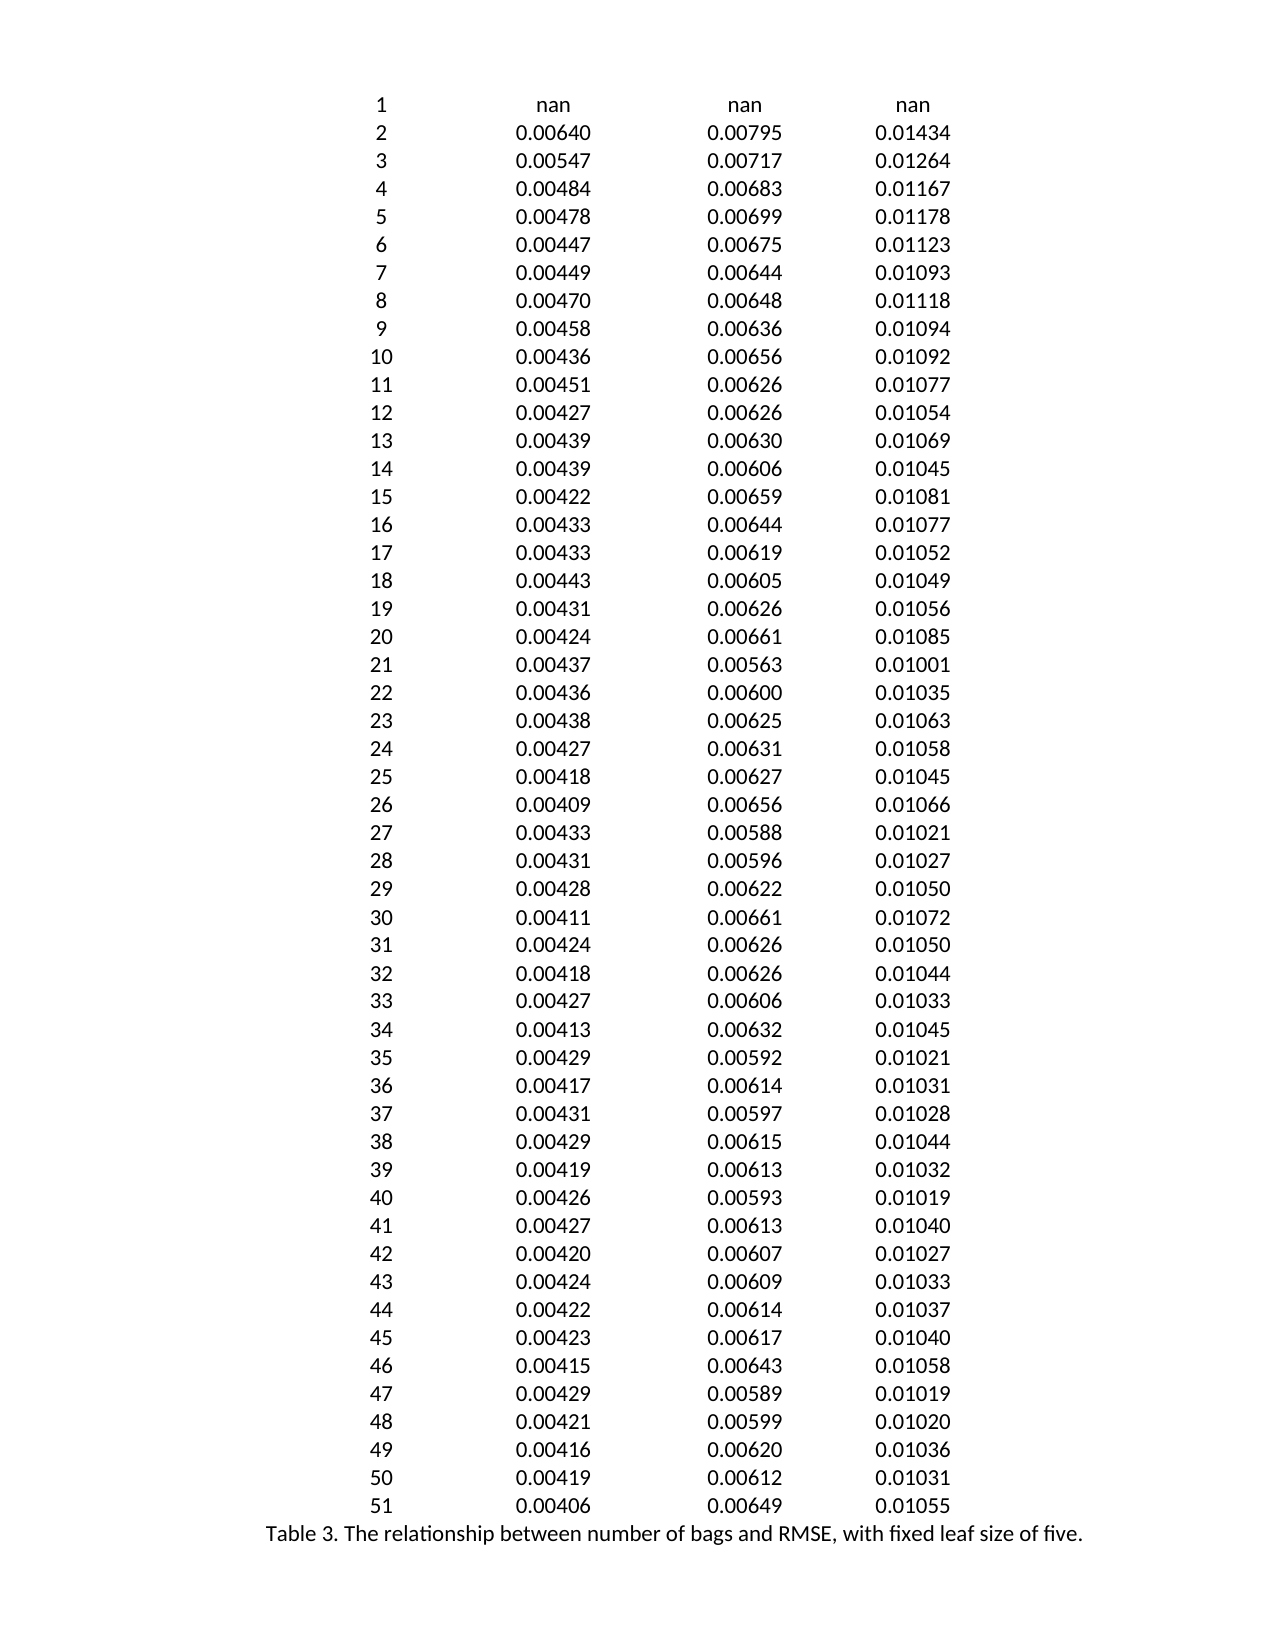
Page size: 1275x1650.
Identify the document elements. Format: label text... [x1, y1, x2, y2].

table_cell 29 [297, 875, 465, 903]
table_cell 0.01040 [848, 1323, 978, 1351]
table_cell 0.01033 [848, 1267, 978, 1295]
table_cell 0.01036 [848, 1435, 978, 1463]
table_cell 0.01019 [848, 1183, 978, 1211]
table_cell nan [465, 90, 642, 118]
table_cell nan [848, 90, 978, 118]
table_cell 0.00406 [465, 1491, 642, 1519]
table_cell 2 [297, 118, 465, 146]
table_cell 0.00431 [465, 594, 642, 622]
table_cell 0.00427 [465, 1211, 642, 1239]
table_cell 0.00605 [642, 566, 848, 594]
table_cell 0.01066 [848, 791, 978, 818]
table_cell 43 [297, 1267, 465, 1295]
table_cell 28 [297, 847, 465, 874]
table_cell 0.00424 [465, 931, 642, 959]
table_cell 0.00625 [642, 706, 848, 734]
table_cell 0.01092 [848, 342, 978, 370]
table_cell 0.00626 [642, 594, 848, 622]
table_cell 49 [297, 1435, 465, 1463]
table_cell 0.00717 [642, 146, 848, 174]
table_cell 0.00614 [642, 1071, 848, 1099]
table_cell 8 [297, 286, 465, 314]
table_cell 0.00593 [642, 1183, 848, 1211]
table_cell 0.00484 [465, 174, 642, 202]
table_cell 0.01019 [848, 1379, 978, 1407]
table_cell 37 [297, 1099, 465, 1127]
table_cell 0.00413 [465, 1015, 642, 1043]
table_cell 0.00683 [642, 174, 848, 202]
table_cell 0.01033 [848, 987, 978, 1015]
table_cell 38 [297, 1127, 465, 1155]
table_cell 15 [297, 482, 465, 510]
table_cell 0.01050 [848, 875, 978, 903]
table_cell 0.00433 [465, 819, 642, 847]
table_cell 0.01077 [848, 370, 978, 398]
table_cell 48 [297, 1407, 465, 1435]
table_cell 0.01040 [848, 1211, 978, 1239]
table_cell 18 [297, 566, 465, 594]
table_cell 0.00656 [642, 342, 848, 370]
table_cell 0.00470 [465, 286, 642, 314]
table_cell 0.01434 [848, 118, 978, 146]
table_cell 0.00649 [642, 1491, 848, 1519]
table_cell 0.00644 [642, 258, 848, 286]
table_cell 0.00627 [642, 763, 848, 791]
table_cell 0.00429 [465, 1043, 642, 1071]
table_cell 0.00626 [642, 370, 848, 398]
table_cell 0.00626 [642, 398, 848, 426]
table_cell 0.00617 [642, 1323, 848, 1351]
table_cell 16 [297, 510, 465, 538]
table_cell 7 [297, 258, 465, 286]
table_cell 22 [297, 679, 465, 706]
table_cell 42 [297, 1239, 465, 1267]
table_cell nan [642, 90, 848, 118]
table_cell 0.00422 [465, 1295, 642, 1323]
table_cell 0.00417 [465, 1071, 642, 1099]
table_cell 50 [297, 1463, 465, 1491]
table_cell 0.00428 [465, 875, 642, 903]
table_cell 0.01085 [848, 623, 978, 650]
table_cell 47 [297, 1379, 465, 1407]
table_cell 0.00640 [465, 118, 642, 146]
table_cell 0.00607 [642, 1239, 848, 1267]
table_cell 0.01081 [848, 482, 978, 510]
table_cell 0.00622 [642, 875, 848, 903]
table_cell 0.00419 [465, 1463, 642, 1491]
table_cell 0.00615 [642, 1127, 848, 1155]
table_cell 0.00589 [642, 1379, 848, 1407]
table_cell 0.01021 [848, 1043, 978, 1071]
table_cell 0.01045 [848, 454, 978, 482]
table_cell 25 [297, 763, 465, 791]
table_cell 0.01031 [848, 1071, 978, 1099]
table_cell 0.00614 [642, 1295, 848, 1323]
table_cell 51 [297, 1491, 465, 1519]
table_cell 0.00626 [642, 931, 848, 959]
table_cell 0.00597 [642, 1099, 848, 1127]
table_cell 0.00427 [465, 735, 642, 762]
table_cell 0.00424 [465, 623, 642, 650]
table_cell 0.00659 [642, 482, 848, 510]
table_cell 0.00636 [642, 314, 848, 342]
table_cell 11 [297, 370, 465, 398]
table_cell 0.00478 [465, 202, 642, 230]
table_cell 9 [297, 314, 465, 342]
table_cell 0.01028 [848, 1099, 978, 1127]
table_cell 0.00415 [465, 1351, 642, 1379]
table_cell 0.00451 [465, 370, 642, 398]
table_cell 23 [297, 706, 465, 734]
table_cell 0.00433 [465, 538, 642, 566]
table_cell 32 [297, 959, 465, 987]
table_cell 0.00409 [465, 791, 642, 818]
table_cell 0.01167 [848, 174, 978, 202]
table_cell 0.00443 [465, 566, 642, 594]
table_cell 0.00606 [642, 454, 848, 482]
table_cell 0.00588 [642, 819, 848, 847]
table_cell 0.00424 [465, 1267, 642, 1295]
table_cell 0.00619 [642, 538, 848, 566]
table_cell 0.01027 [848, 847, 978, 874]
table_cell 0.01056 [848, 594, 978, 622]
table_cell 0.00436 [465, 679, 642, 706]
table_cell 0.01069 [848, 426, 978, 454]
table_cell 0.00612 [642, 1463, 848, 1491]
table_cell 0.00699 [642, 202, 848, 230]
table_cell 44 [297, 1295, 465, 1323]
table_cell 0.01118 [848, 286, 978, 314]
table_cell 6 [297, 230, 465, 258]
table_cell 0.01049 [848, 566, 978, 594]
table_cell 0.00596 [642, 847, 848, 874]
table_cell 0.00648 [642, 286, 848, 314]
table_cell 0.00643 [642, 1351, 848, 1379]
table_cell 0.00427 [465, 398, 642, 426]
table_cell 0.01063 [848, 706, 978, 734]
table_cell 0.01044 [848, 1127, 978, 1155]
table_cell 0.01027 [848, 1239, 978, 1267]
table_cell 0.00644 [642, 510, 848, 538]
table_cell 27 [297, 819, 465, 847]
table_cell 0.00423 [465, 1323, 642, 1351]
table_cell 0.00613 [642, 1211, 848, 1239]
table_cell 30 [297, 903, 465, 931]
table_cell 0.00447 [465, 230, 642, 258]
table_cell 0.00426 [465, 1183, 642, 1211]
table_cell 0.00427 [465, 987, 642, 1015]
table_cell 0.01037 [848, 1295, 978, 1323]
table_cell 26 [297, 791, 465, 818]
table_cell 0.00418 [465, 959, 642, 987]
table_cell 0.01178 [848, 202, 978, 230]
table_cell 10 [297, 342, 465, 370]
table_cell 12 [297, 398, 465, 426]
table_cell 0.00606 [642, 987, 848, 1015]
table_cell 0.00420 [465, 1239, 642, 1267]
table_cell 0.01094 [848, 314, 978, 342]
table_cell 0.00416 [465, 1435, 642, 1463]
table_cell 0.00661 [642, 623, 848, 650]
table_cell 13 [297, 426, 465, 454]
table_cell 0.01050 [848, 931, 978, 959]
table_cell 0.01264 [848, 146, 978, 174]
table_cell 0.01044 [848, 959, 978, 987]
table_cell 46 [297, 1351, 465, 1379]
table_cell 4 [297, 174, 465, 202]
table_cell 0.00436 [465, 342, 642, 370]
table_cell 34 [297, 1015, 465, 1043]
table_cell 0.00439 [465, 426, 642, 454]
table_cell 0.00661 [642, 903, 848, 931]
table_cell 0.00609 [642, 1267, 848, 1295]
table_cell 0.00631 [642, 735, 848, 762]
table_cell 0.01031 [848, 1463, 978, 1491]
table_cell 3 [297, 146, 465, 174]
table_cell 0.00421 [465, 1407, 642, 1435]
table_cell 0.01052 [848, 538, 978, 566]
table_cell 0.00437 [465, 650, 642, 678]
table_cell 0.00431 [465, 1099, 642, 1127]
table_cell 0.01054 [848, 398, 978, 426]
table_cell 0.00422 [465, 482, 642, 510]
table_cell 33 [297, 987, 465, 1015]
table_cell 0.00429 [465, 1127, 642, 1155]
table_cell 0.00458 [465, 314, 642, 342]
table_cell 0.00433 [465, 510, 642, 538]
table_cell 0.01021 [848, 819, 978, 847]
table_cell 0.01045 [848, 1015, 978, 1043]
table_cell 19 [297, 594, 465, 622]
table_cell 1 [297, 90, 465, 118]
table_cell 0.01072 [848, 903, 978, 931]
table_cell 0.00630 [642, 426, 848, 454]
table_cell 0.01020 [848, 1407, 978, 1435]
table_cell 0.00431 [465, 847, 642, 874]
table_cell 0.01058 [848, 735, 978, 762]
table_cell 0.00626 [642, 959, 848, 987]
table_cell 0.00599 [642, 1407, 848, 1435]
table_cell 0.01123 [848, 230, 978, 258]
table_cell 0.00592 [642, 1043, 848, 1071]
table_cell 0.01093 [848, 258, 978, 286]
table_cell 0.00675 [642, 230, 848, 258]
table_cell 0.01058 [848, 1351, 978, 1379]
table_cell 39 [297, 1155, 465, 1183]
table_cell 21 [297, 650, 465, 678]
table_cell 0.00620 [642, 1435, 848, 1463]
table_cell 0.00613 [642, 1155, 848, 1183]
table_cell 0.00418 [465, 763, 642, 791]
table_cell 0.00419 [465, 1155, 642, 1183]
table_cell 0.01045 [848, 763, 978, 791]
table_cell 0.00411 [465, 903, 642, 931]
table_cell 0.01035 [848, 679, 978, 706]
table_cell 0.00438 [465, 706, 642, 734]
table_cell 5 [297, 202, 465, 230]
table_cell 40 [297, 1183, 465, 1211]
table_cell 0.00795 [642, 118, 848, 146]
table_cell 0.01077 [848, 510, 978, 538]
table_cell 36 [297, 1071, 465, 1099]
table_cell 20 [297, 623, 465, 650]
table_cell 31 [297, 931, 465, 959]
table_cell 0.00439 [465, 454, 642, 482]
table_cell 45 [297, 1323, 465, 1351]
table_cell 17 [297, 538, 465, 566]
table_cell 0.01055 [848, 1491, 978, 1519]
table_cell 0.00563 [642, 650, 848, 678]
table_cell 14 [297, 454, 465, 482]
table_cell 24 [297, 735, 465, 762]
table_cell 0.00600 [642, 679, 848, 706]
text Table 3. The relationship between number of bags and RMSE, with fixed leaf size of five. [150, 1519, 1125, 1547]
table_cell 41 [297, 1211, 465, 1239]
table_cell 0.01032 [848, 1155, 978, 1183]
table_cell 0.00429 [465, 1379, 642, 1407]
table_cell 0.00632 [642, 1015, 848, 1043]
table_cell 0.00449 [465, 258, 642, 286]
table_cell 35 [297, 1043, 465, 1071]
table_cell 0.00656 [642, 791, 848, 818]
table_cell 0.00547 [465, 146, 642, 174]
table_cell 0.01001 [848, 650, 978, 678]
